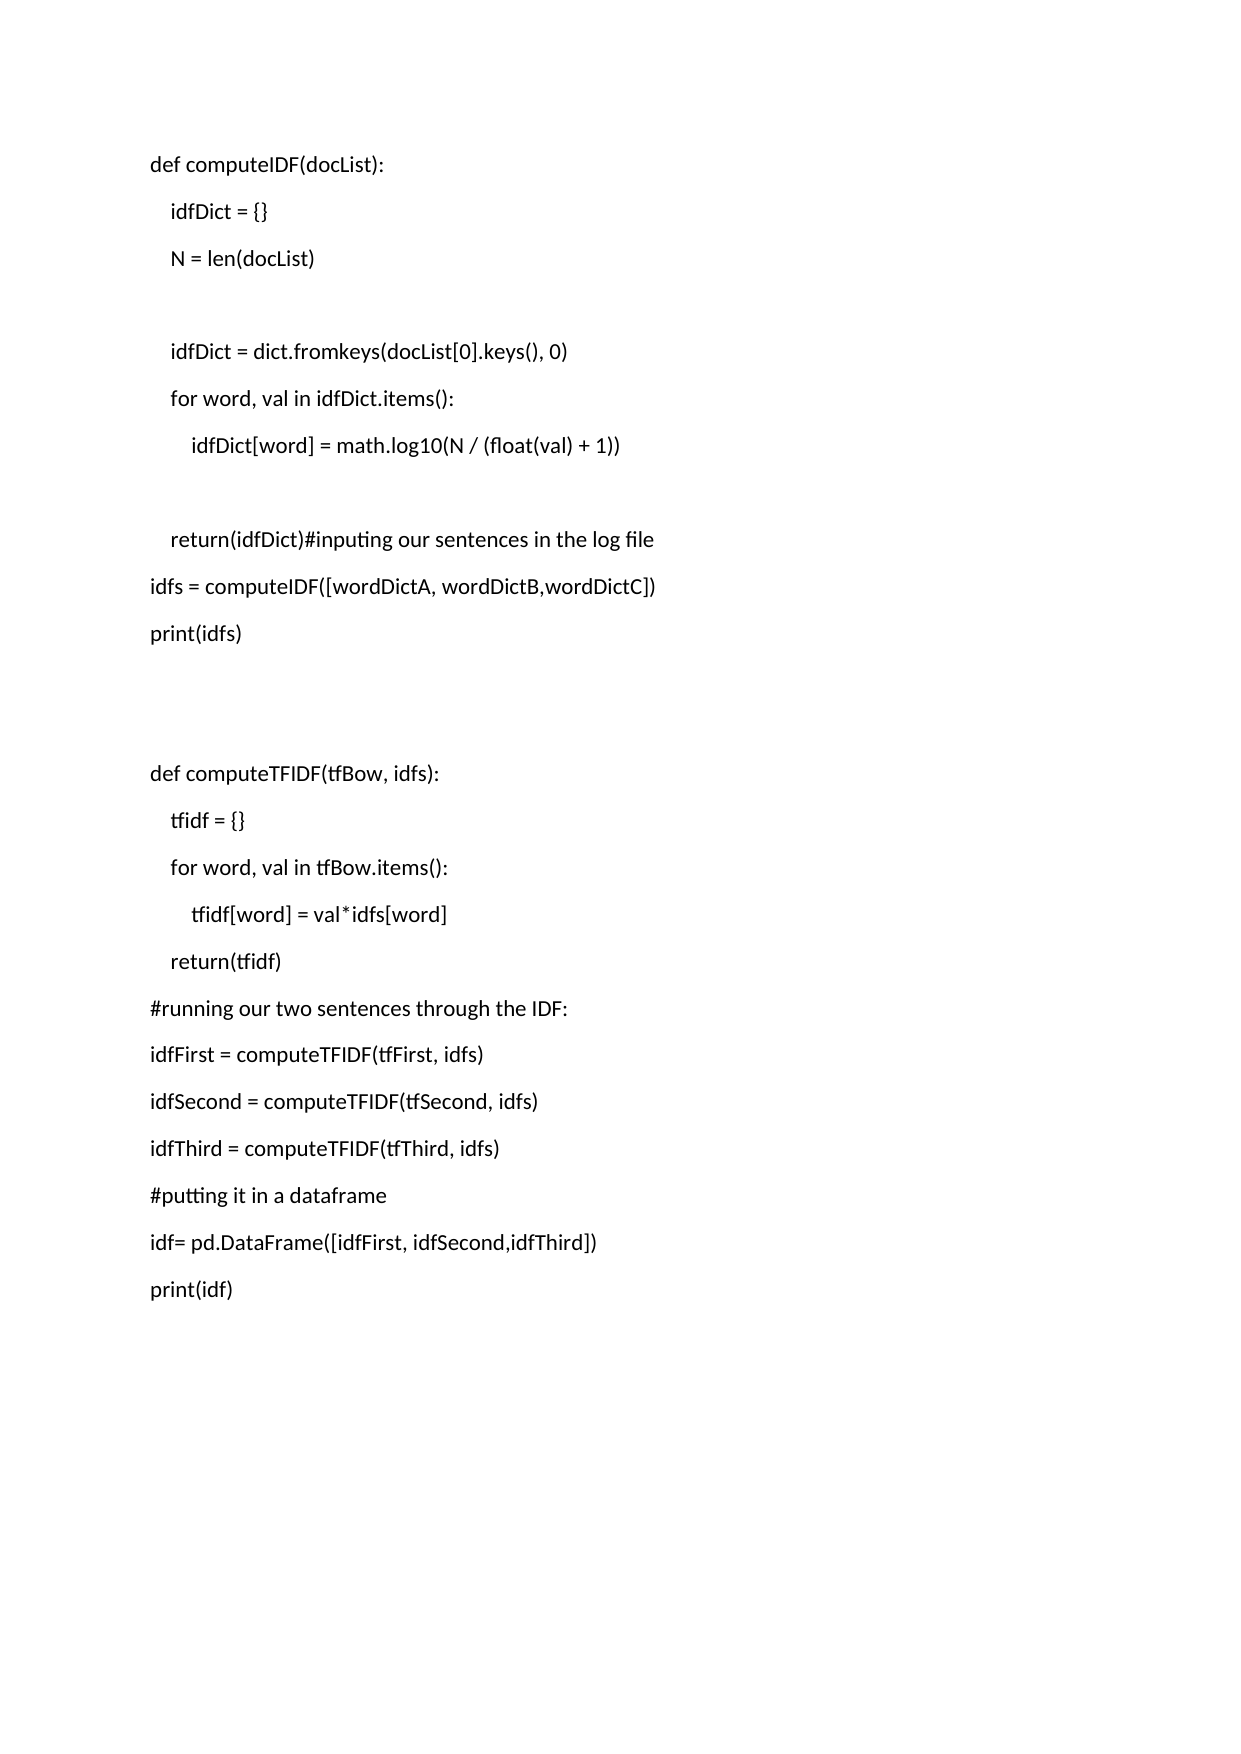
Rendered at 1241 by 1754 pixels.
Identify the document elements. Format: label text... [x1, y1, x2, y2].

text idfFirst = computeTFIDF(tfFirst, idfs) [150, 1041, 1090, 1069]
text def computeTFIDF(tfBow, idfs): [150, 759, 1090, 787]
text return(idfDict)#inputing our sentences in the log file [150, 525, 1090, 553]
text print(idfs) [150, 619, 1090, 647]
text idfDict = {} [150, 197, 1090, 225]
text return(tfidf) [150, 947, 1090, 975]
text idfDict = dict.fromkeys(docList[0].keys(), 0) [150, 337, 1090, 366]
text for word, val in idfDict.items(): [150, 384, 1090, 412]
text idf= pd.DataFrame([idfFirst, idfSecond,idfThird]) [150, 1228, 1090, 1256]
text #putting it in a dataframe [150, 1181, 1090, 1209]
text N = len(docList) [150, 244, 1090, 272]
text tfidf[word] = val*idfs[word] [150, 900, 1090, 928]
text #running our two sentences through the IDF: [150, 994, 1090, 1022]
text print(idf) [150, 1275, 1090, 1303]
text idfThird = computeTFIDF(tfThird, idfs) [150, 1134, 1090, 1162]
text idfSecond = computeTFIDF(tfSecond, idfs) [150, 1087, 1090, 1116]
text def computeIDF(docList): [150, 150, 1090, 178]
text for word, val in tfBow.items(): [150, 853, 1090, 881]
text tfidf = {} [150, 806, 1090, 834]
text idfs = computeIDF([wordDictA, wordDictB,wordDictC]) [150, 572, 1090, 600]
text idfDict[word] = math.log10(N / (float(val) + 1)) [150, 431, 1090, 459]
